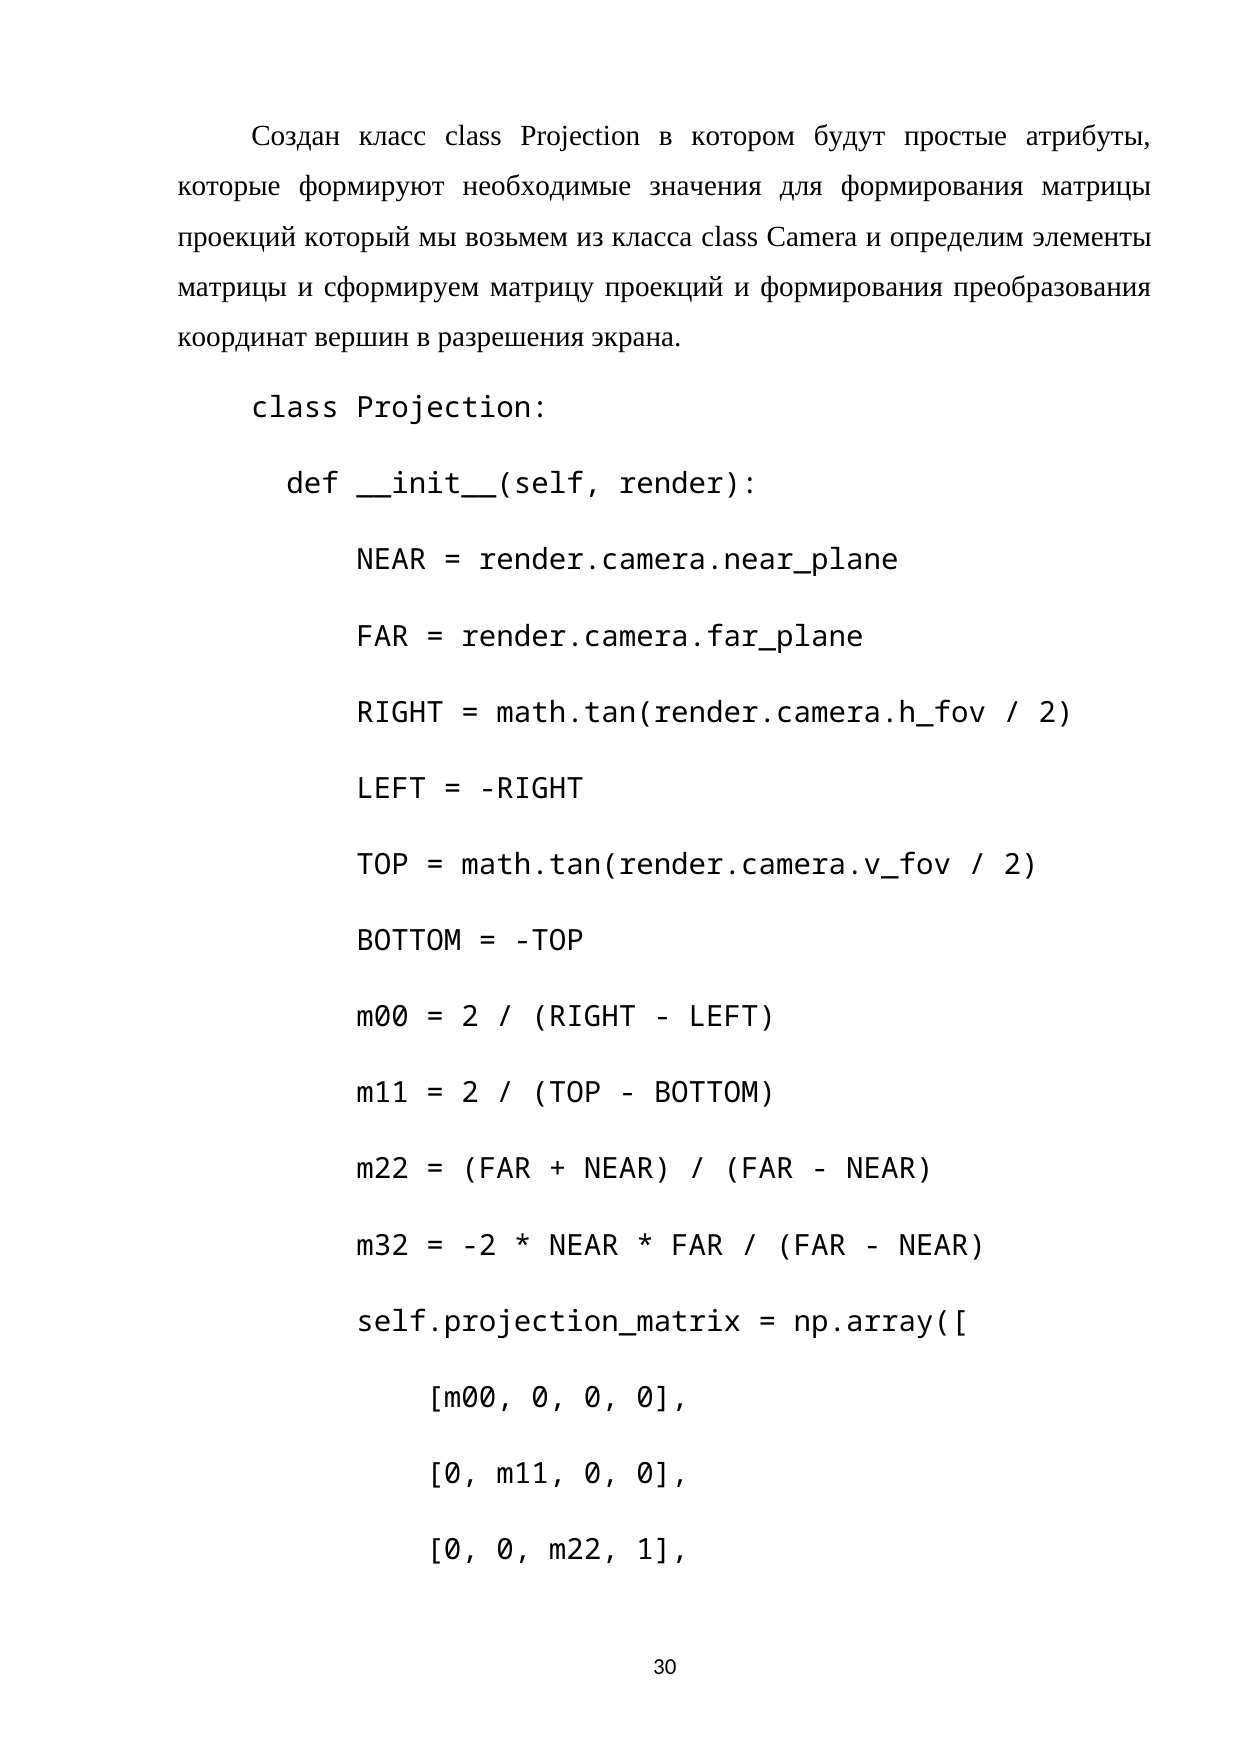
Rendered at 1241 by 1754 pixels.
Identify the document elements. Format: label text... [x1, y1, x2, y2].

text Создан класс class Projection в котором будут простые атрибуты, которые формируют необходимые значения для формирования матрицы проекций который мы возьмем из класса class Camera и определим элементы матрицы и сформируем матрицу проекций и формирования преобразования координат вершин в разрешения экрана. [177, 118, 1152, 353]
text m22 = (FAR + NEAR) / (FAR - NEAR) [177, 1148, 1152, 1187]
text LEFT = -RIGHT [177, 767, 1152, 807]
text RIGHT = math.tan(render.camera.h_fov / 2) [177, 691, 1152, 731]
text m11 = 2 / (TOP - BOTTOM) [177, 1072, 1152, 1111]
text class Projection: [177, 386, 1152, 426]
text TOP = math.tan(render.camera.v_fov / 2) [177, 843, 1152, 883]
text [m00, 0, 0, 0], [177, 1376, 1152, 1416]
text NEAR = render.camera.near_plane [177, 539, 1152, 578]
text [0, 0, m22, 1], [177, 1528, 1152, 1568]
text m00 = 2 / (RIGHT - LEFT) [177, 996, 1152, 1035]
text BOTTOM = -TOP [177, 919, 1152, 959]
text def __init__(self, render): [177, 462, 1152, 502]
text self.projection_matrix = np.array([ [177, 1300, 1152, 1340]
text FAR = render.camera.far_plane [177, 615, 1152, 654]
text [0, m11, 0, 0], [177, 1452, 1152, 1492]
text m32 = -2 * NEAR * FAR / (FAR - NEAR) [177, 1224, 1152, 1264]
